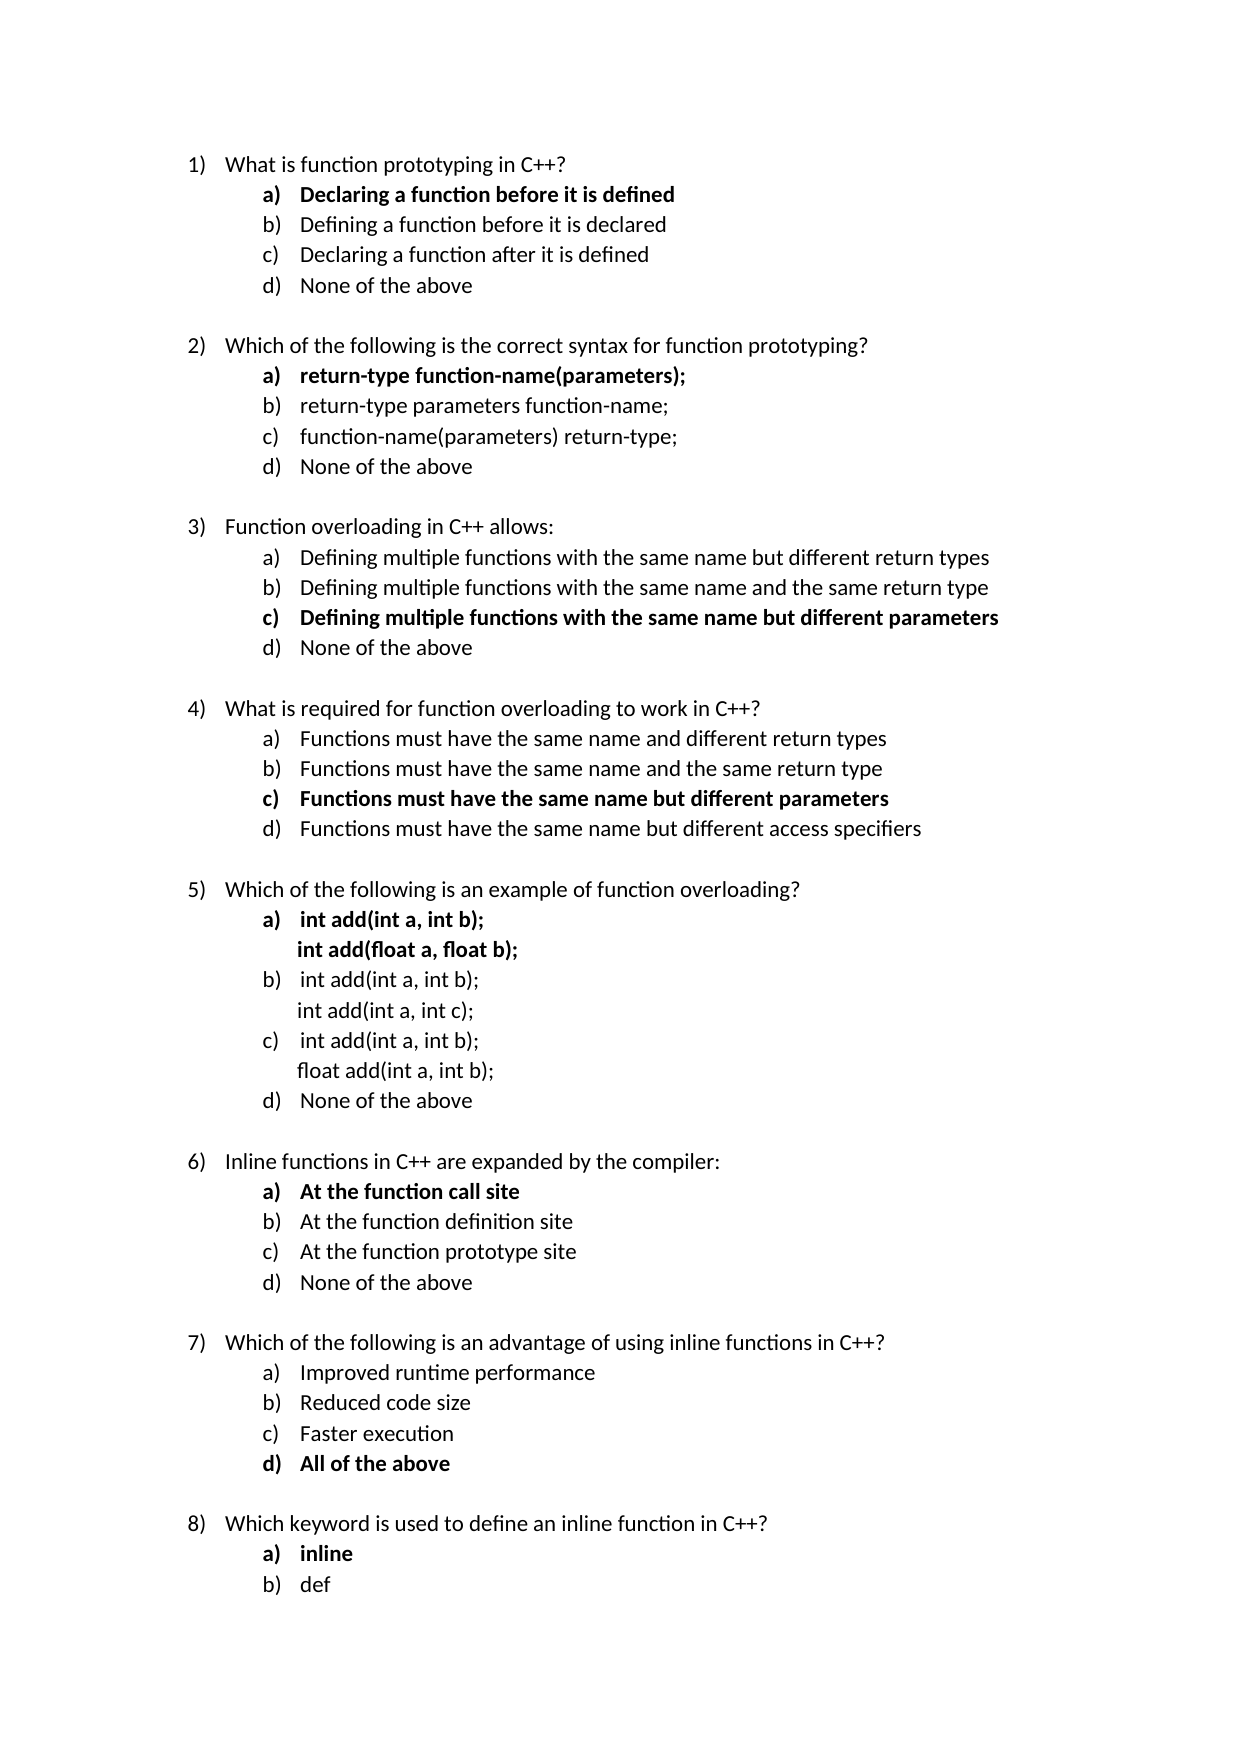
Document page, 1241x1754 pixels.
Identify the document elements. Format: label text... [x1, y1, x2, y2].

list Which of the following is the correct syntax for function prototyping? [187, 331, 1090, 359]
list At the function call site [262, 1177, 1090, 1205]
list All of the above [262, 1449, 1090, 1477]
list What is function prototyping in C++? [187, 150, 1090, 178]
list Declaring a function before it is defined [262, 180, 1090, 208]
list float add(int a, int b); [225, 1056, 1090, 1084]
list Defining multiple functions with the same name and the same return type [262, 573, 1090, 601]
list None of the above [262, 1086, 1090, 1114]
list None of the above [262, 1268, 1090, 1296]
list None of the above [262, 271, 1090, 299]
list int add(int a, int b); [262, 905, 1090, 933]
list Which keyword is used to define an inline function in C++? [187, 1509, 1090, 1537]
list Functions must have the same name and different return types [262, 724, 1090, 752]
list At the function prototype site [262, 1237, 1090, 1266]
list At the function definition site [262, 1207, 1090, 1235]
list Which of the following is an example of function overloading? [187, 875, 1090, 903]
list function-name(parameters) return-type; [262, 422, 1090, 450]
list Which of the following is an advantage of using inline functions in C++? [187, 1328, 1090, 1356]
list def [262, 1570, 1090, 1598]
list Function overloading in C++ allows: [187, 512, 1090, 541]
list return-type parameters function-name; [262, 392, 1090, 420]
list Faster execution [262, 1419, 1090, 1447]
list Functions must have the same name but different access specifiers [262, 814, 1090, 843]
list None of the above [262, 633, 1090, 661]
list Improved runtime performance [262, 1358, 1090, 1386]
list Inline functions in C++ are expanded by the compiler: [187, 1147, 1090, 1175]
list inline [262, 1539, 1090, 1568]
list Defining a function before it is declared [262, 210, 1090, 238]
list Functions must have the same name but different parameters [262, 784, 1090, 812]
list Declaring a function after it is defined [262, 241, 1090, 269]
list int add(int a, int b); [262, 966, 1090, 994]
list int add(int a, int b); [262, 1026, 1090, 1054]
list int add(int a, int c); [225, 996, 1090, 1024]
list Functions must have the same name and the same return type [262, 754, 1090, 782]
list What is required for function overloading to work in C++? [187, 694, 1090, 722]
list Defining multiple functions with the same name but different return types [262, 543, 1090, 571]
list int add(float a, float b); [225, 935, 1090, 963]
list Defining multiple functions with the same name but different parameters [262, 603, 1090, 631]
list None of the above [262, 452, 1090, 480]
list return-type function-name(parameters); [262, 361, 1090, 389]
list Reduced code size [262, 1388, 1090, 1417]
